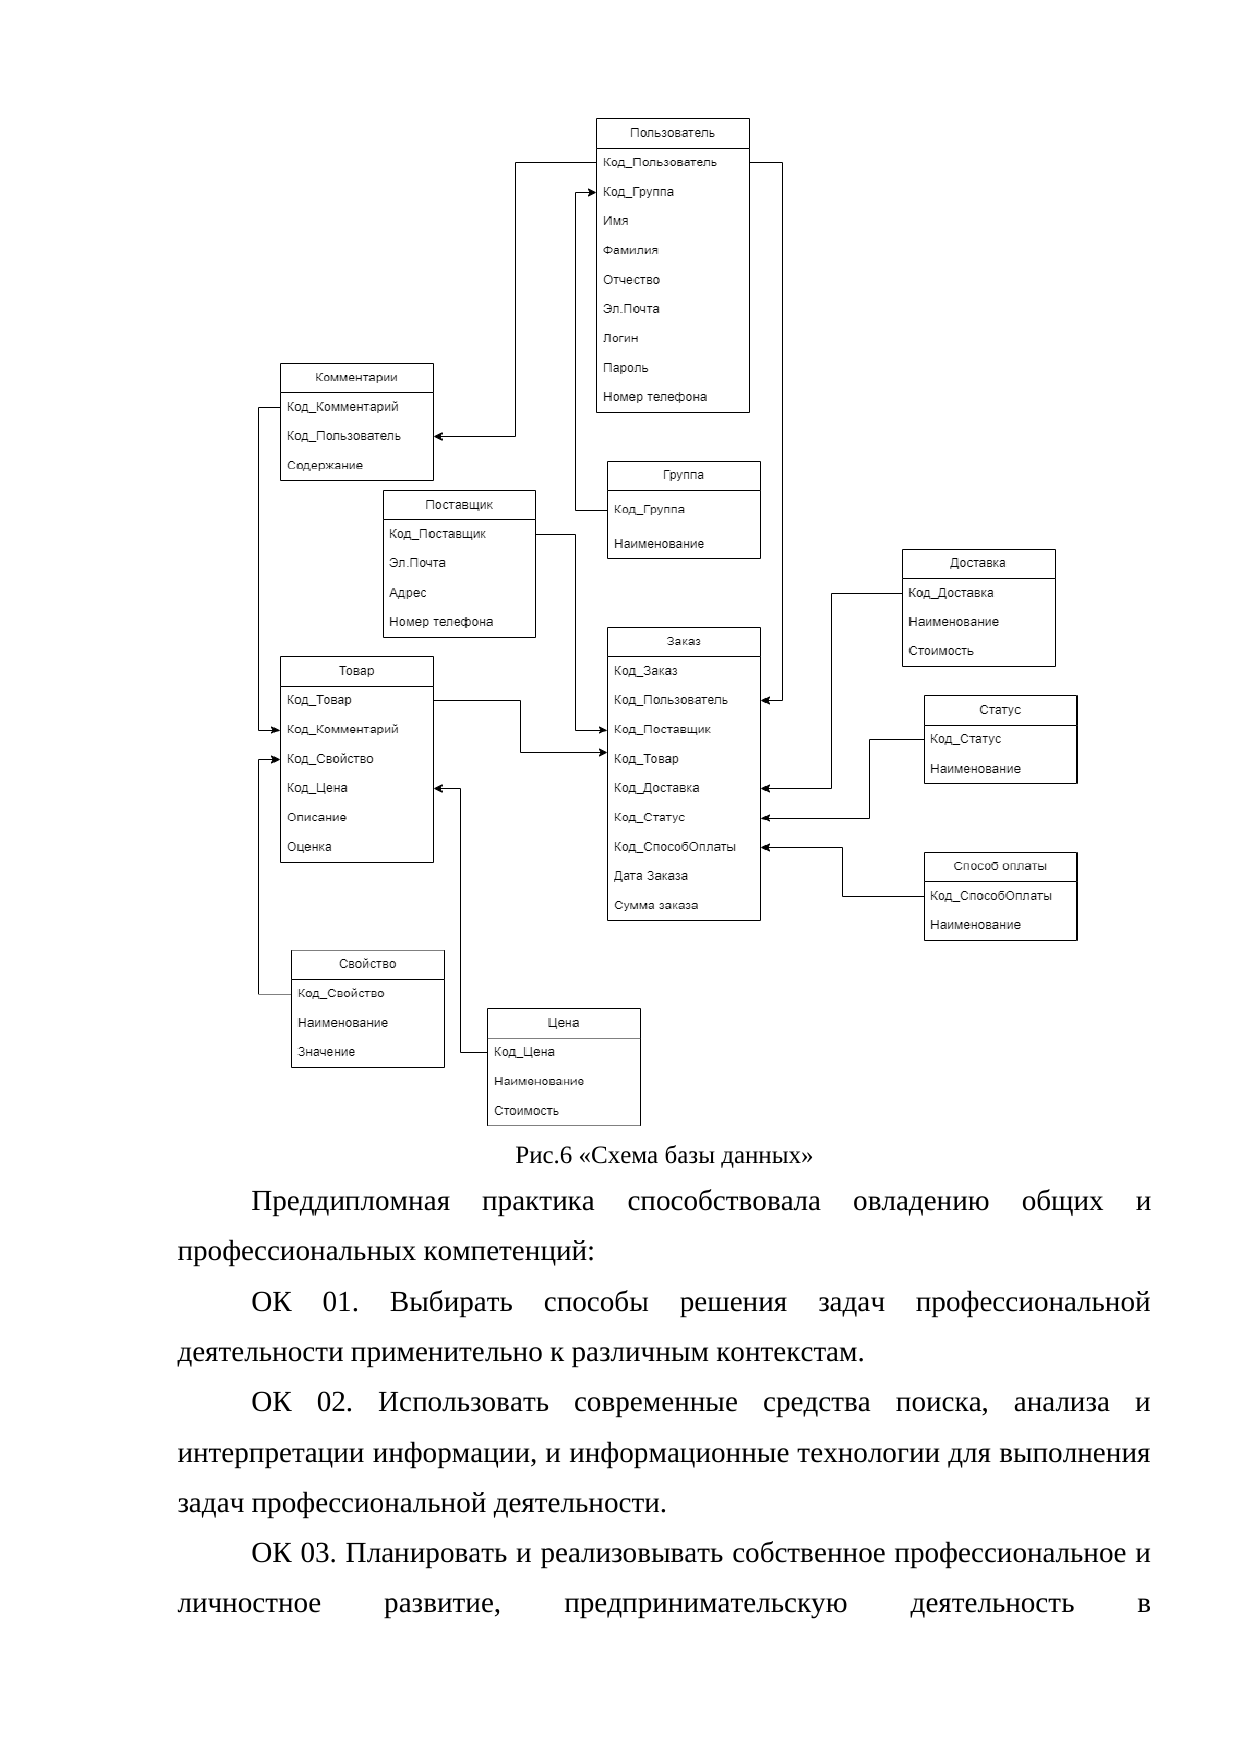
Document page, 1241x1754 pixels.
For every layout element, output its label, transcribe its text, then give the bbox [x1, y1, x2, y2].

text Рис.6 «Схема базы данных» [177, 1140, 1152, 1169]
text ОК 02. Использовать современные средства поиска, анализа и интерпретации информации, и информационные технологии для выполнения задач профессиональной деятельности. [177, 1384, 1152, 1518]
picture [251, 118, 1078, 1126]
text ОК 01. Выбирать способы решения задач профессиональной деятельности применительно к различным контекстам. [177, 1284, 1152, 1368]
text Преддипломная практика способствовала овладению общих и профессиональных компетенций: [177, 1183, 1152, 1267]
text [177, 1535, 1152, 1619]
